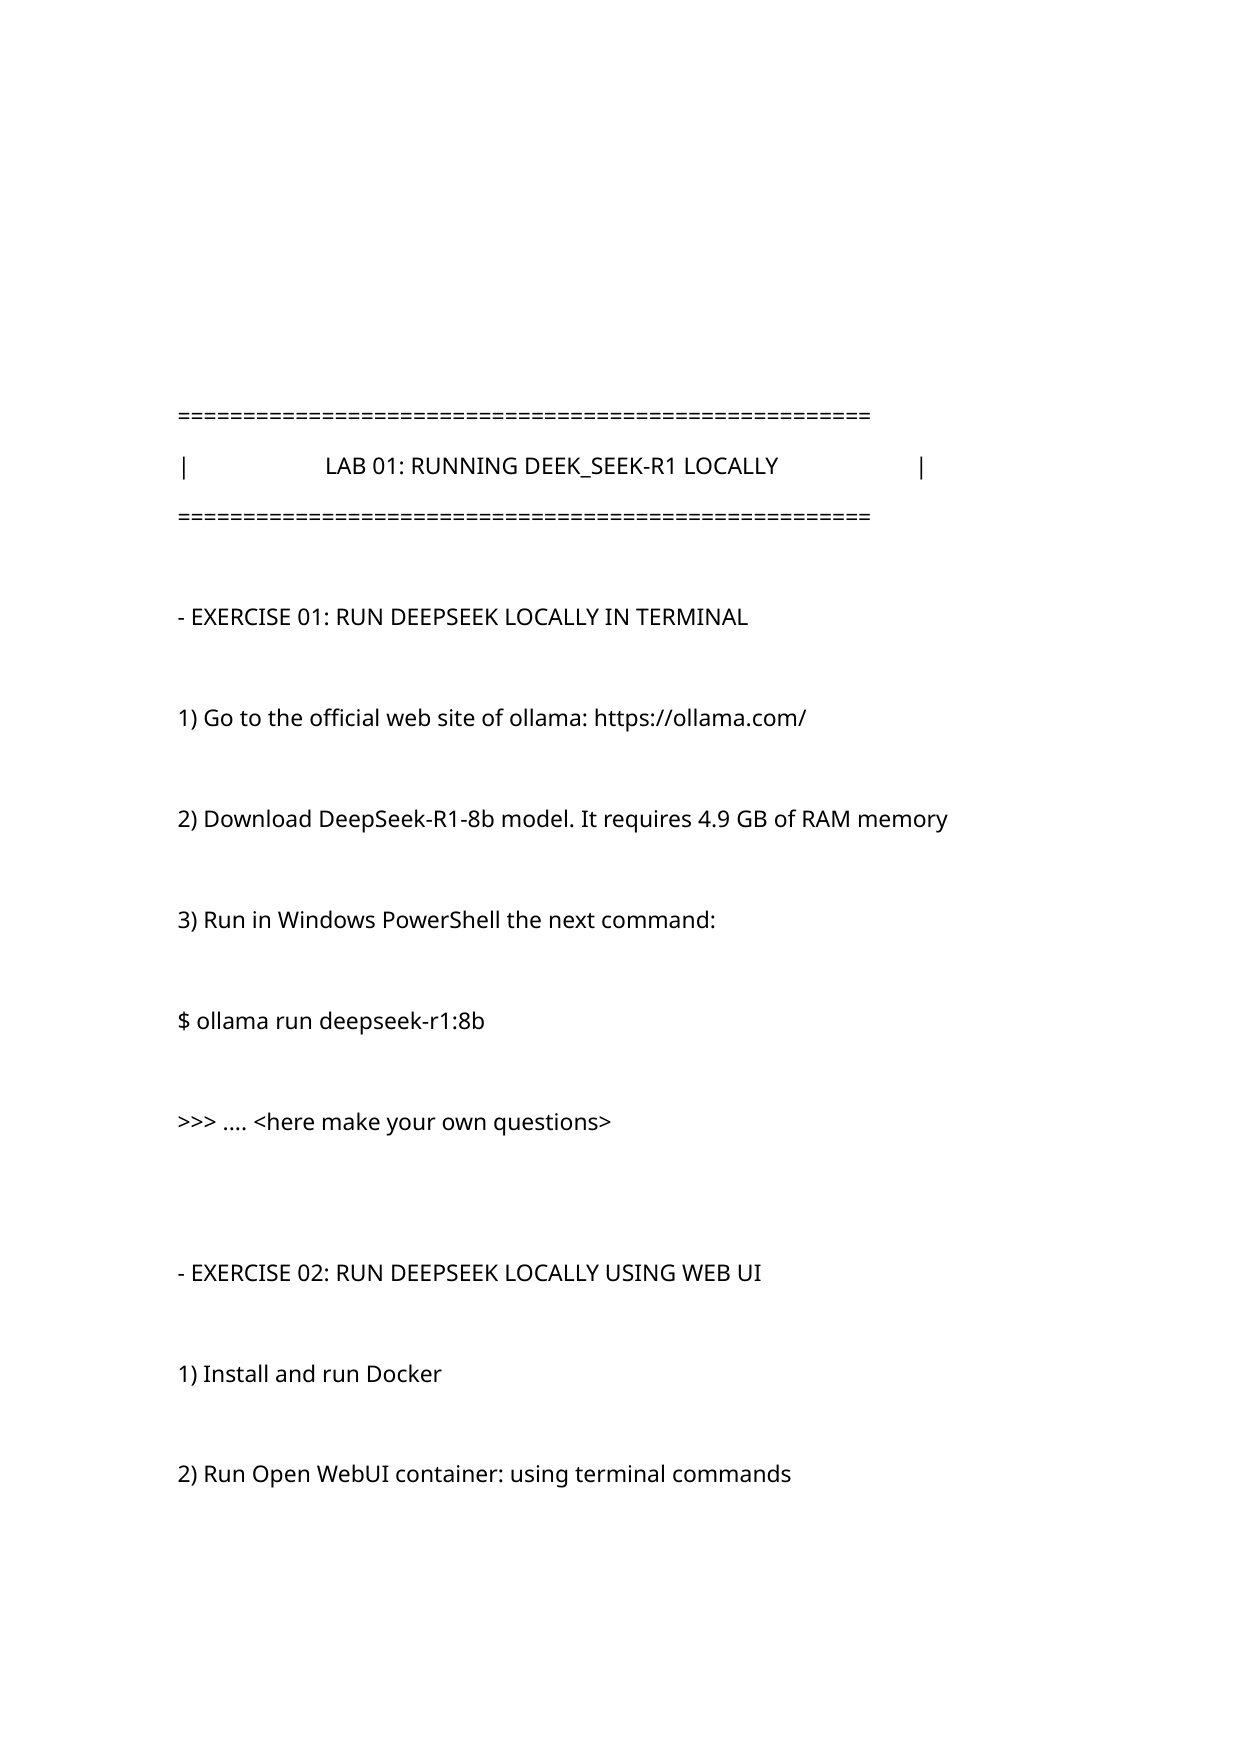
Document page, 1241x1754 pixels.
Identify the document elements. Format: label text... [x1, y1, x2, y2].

text 1) Go to the official web site of ollama: https://ollama.com/ [177, 702, 1063, 733]
text >>> .... <here make your own questions> [177, 1106, 1063, 1137]
text | LAB 01: RUNNING DEEK_SEEK-R1 LOCALLY | [177, 450, 1063, 481]
text $ ollama run deepseek-r1:8b [177, 1005, 1063, 1036]
text ===================================================== [177, 400, 1063, 431]
text 3) Run in Windows PowerShell the next command: [177, 904, 1063, 935]
text ===================================================== [177, 501, 1063, 532]
text - EXERCISE 02: RUN DEEPSEEK LOCALLY USING WEB UI [177, 1257, 1063, 1288]
text 2) Download DeepSeek-R1-8b model. It requires 4.9 GB of RAM memory [177, 803, 1063, 834]
text - EXERCISE 01: RUN DEEPSEEK LOCALLY IN TERMINAL [177, 601, 1063, 633]
text 1) Install and run Docker [177, 1358, 1063, 1389]
text 2) Run Open WebUI container: using terminal commands [177, 1458, 1063, 1490]
